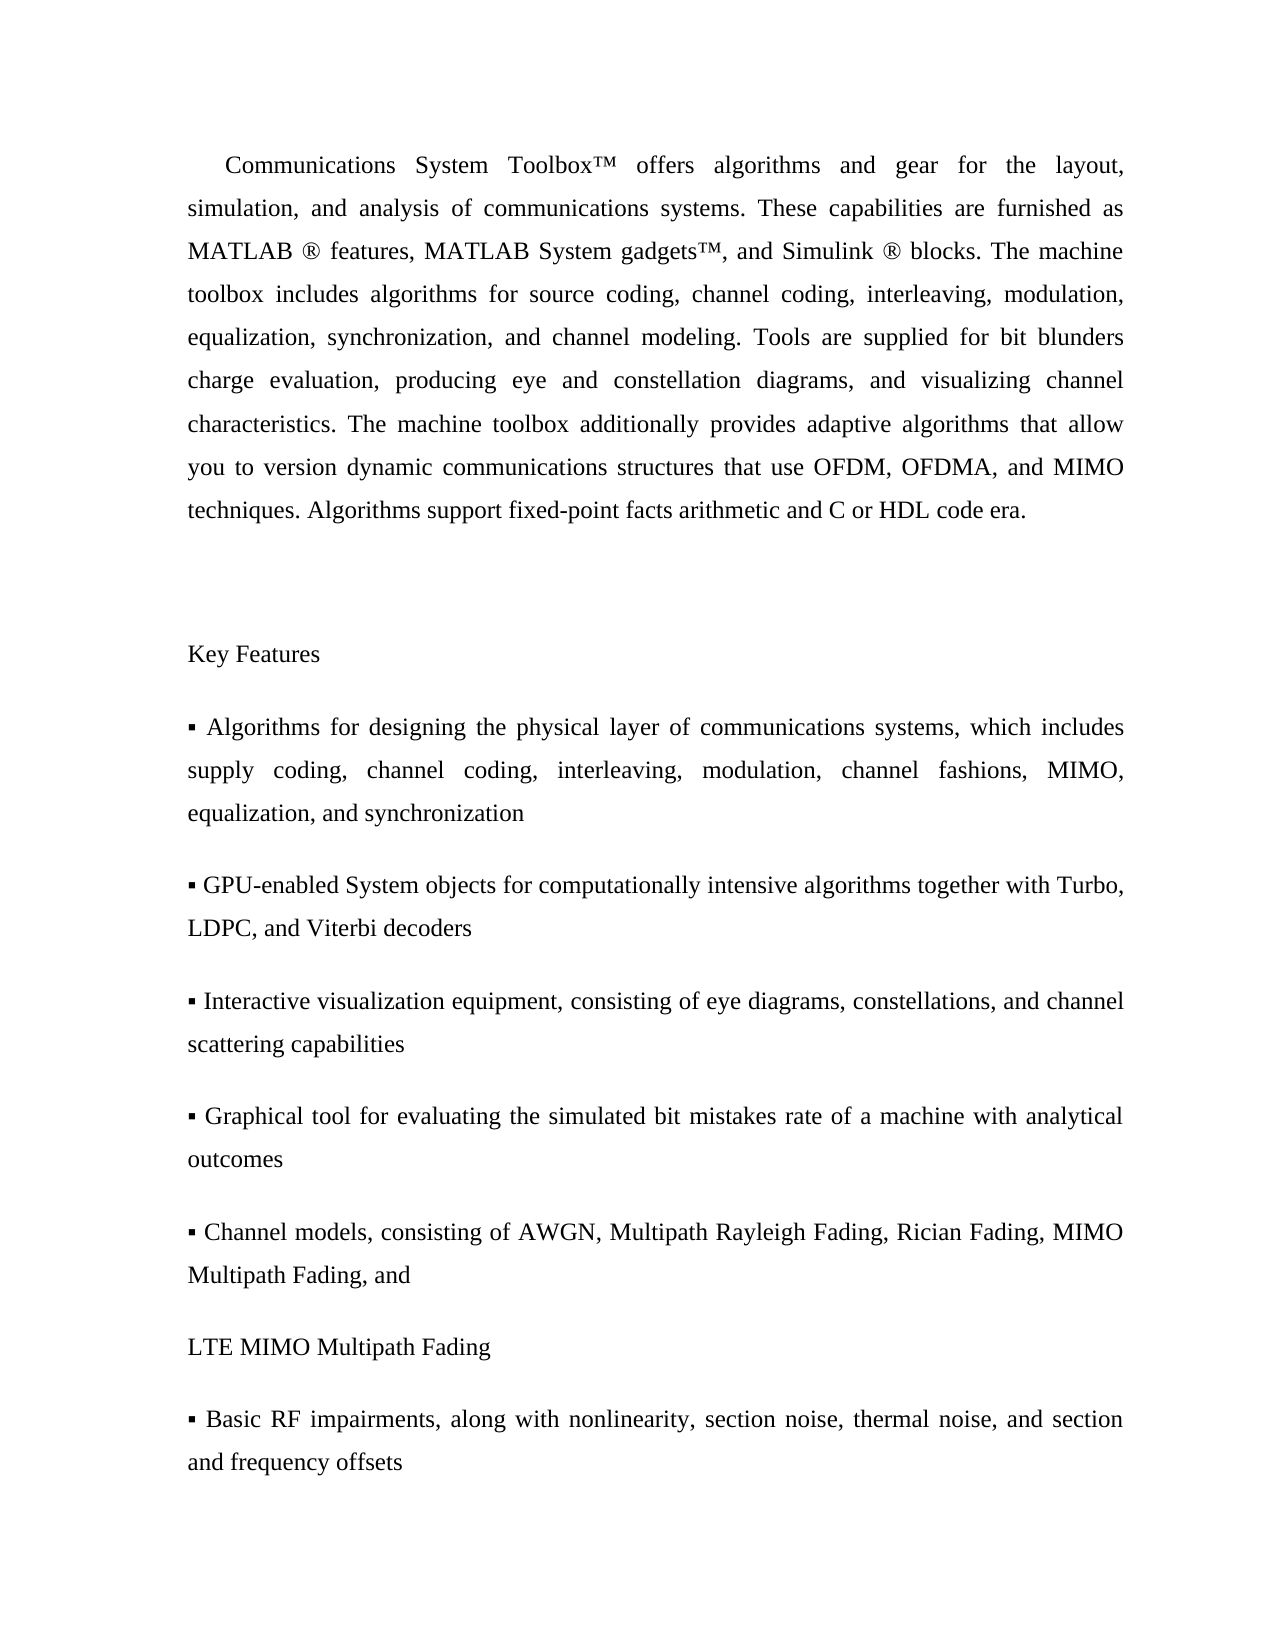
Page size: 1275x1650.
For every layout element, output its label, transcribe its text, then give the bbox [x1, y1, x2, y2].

text ▪ Channel models, consisting of AWGN, Multipath Rayleigh Fading, Rician Fading, MIMO Multipath Fading, and [187, 1217, 1125, 1288]
text ▪ GPU-enabled System objects for computationally intensive algorithms together with Turbo, LDPC, and Viterbi decoders [187, 870, 1125, 942]
text ▪ Algorithms for designing the physical layer of communications systems, which includes supply coding, channel coding, interleaving, modulation, channel fashions, MIMO, equalization, and synchronization [187, 712, 1125, 827]
text ▪ Basic RF impairments, along with nonlinearity, section noise, thermal noise, and section and frequency offsets [187, 1404, 1125, 1476]
text LTE MIMO Multipath Fading [187, 1332, 1125, 1361]
text ▪ Graphical tool for evaluating the simulated bit mistakes rate of a machine with analytical outcomes [187, 1101, 1125, 1173]
text Key Features [187, 639, 1125, 668]
text ▪ Interactive visualization equipment, consisting of eye diagrams, constellations, and channel scattering capabilities [187, 986, 1125, 1058]
text Communications System Toolbox™ offers algorithms and gear for the layout, simulation, and analysis of communications systems. These capabilities are furnished as MATLAB ® features, MATLAB System gadgets™, and Simulink ® blocks. The machine toolbox includes algorithms for source coding, channel coding, interleaving, modulation, equalization, synchronization, and channel modeling. Tools are supplied for bit blunders charge evaluation, producing eye and constellation diagrams, and visualizing channel characteristics. The machine toolbox additionally provides adaptive algorithms that allow you to version dynamic communications structures that use OFDM, OFDMA, and MIMO techniques. Algorithms support fixed-point facts arithmetic and C or HDL code era. [187, 150, 1125, 524]
